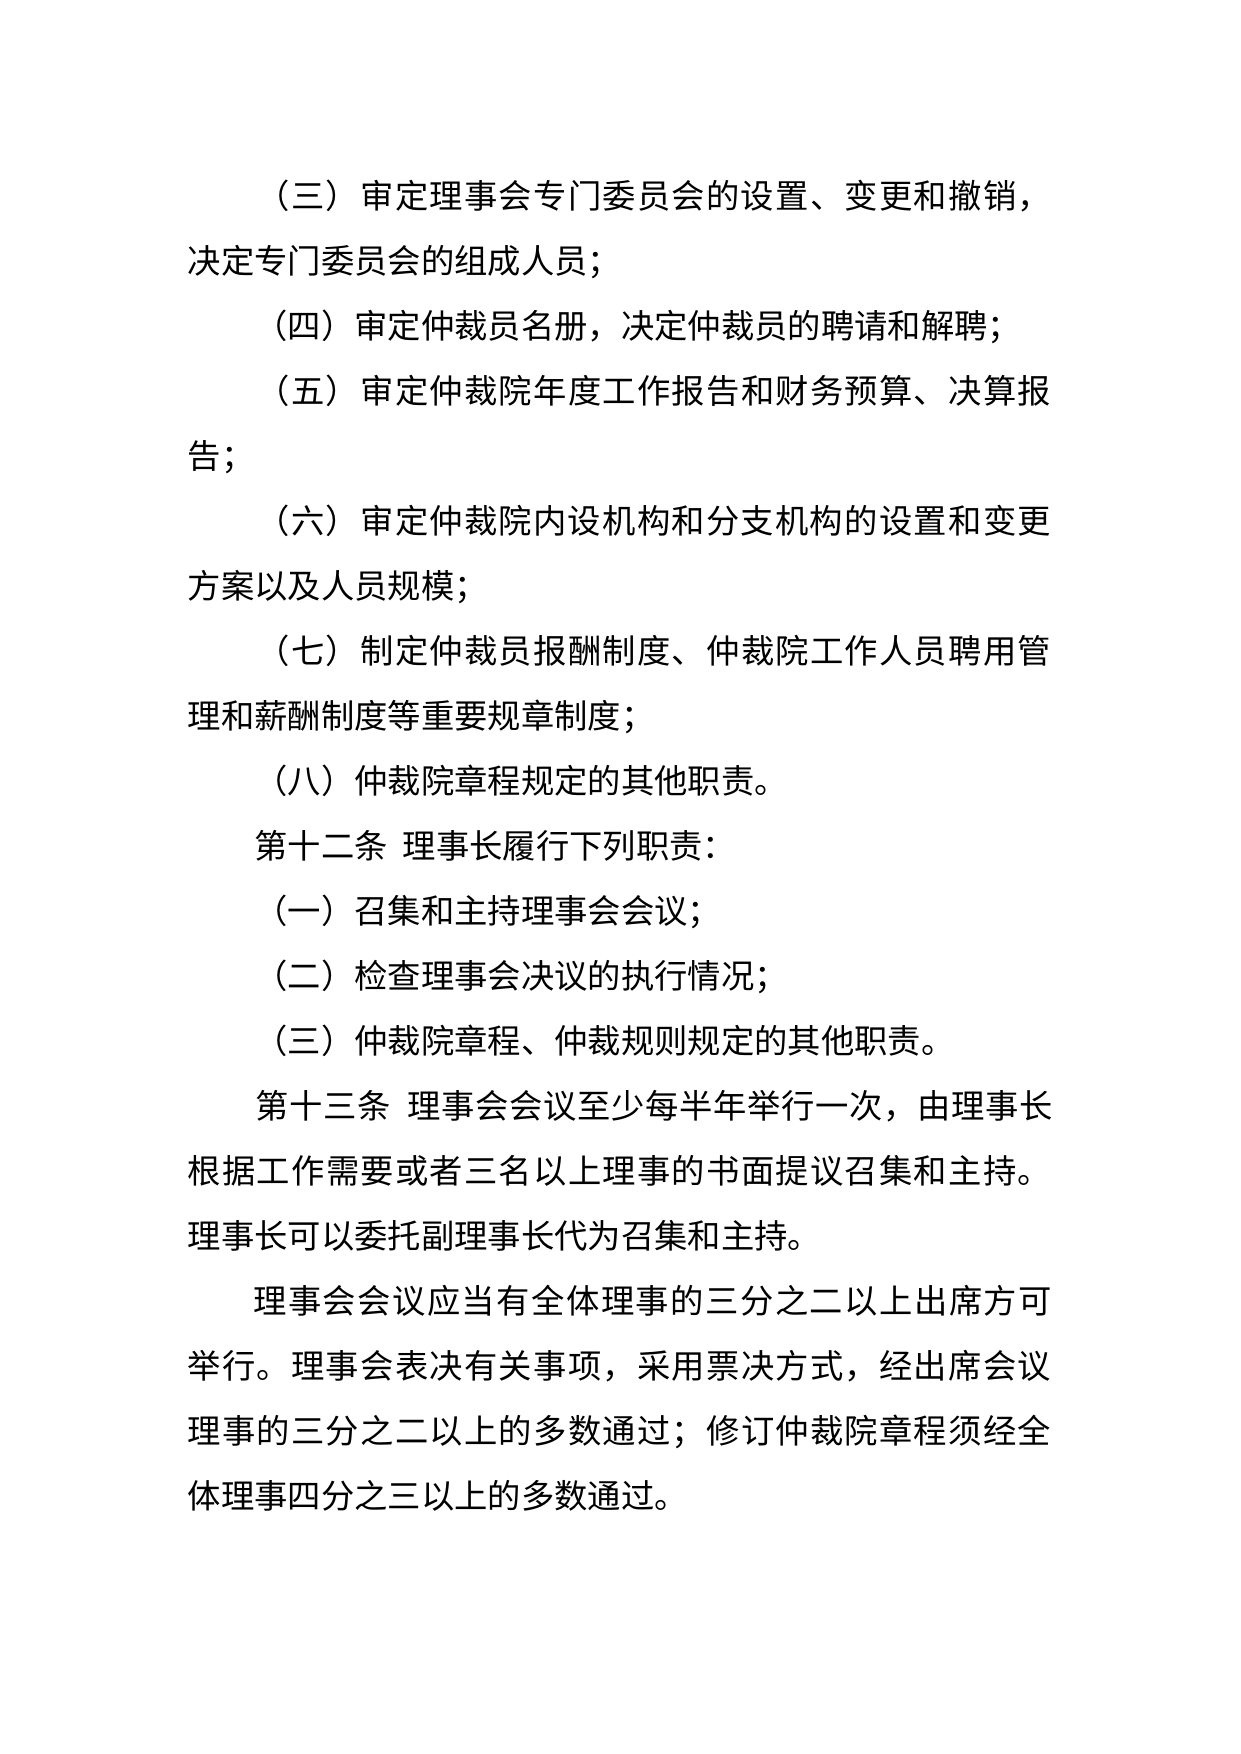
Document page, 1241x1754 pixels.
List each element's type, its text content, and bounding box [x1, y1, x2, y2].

text （五）审定仲裁院年度工作报告和财务预算、决算报告； [187, 357, 1053, 487]
text （三）审定理事会专门委员会的设置、变更和撤销，决定专门委员会的组成人员； [187, 162, 1053, 292]
text 第十三条 理事会会议至少每半年举行一次，由理事长根据工作需要或者三名以上理事的书面提议召集和主持。理事长可以委托副理事长代为召集和主持。 [187, 1072, 1053, 1267]
text （六）审定仲裁院内设机构和分支机构的设置和变更方案以及人员规模； [187, 487, 1053, 617]
text 理事会会议应当有全体理事的三分之二以上出席方可举行。理事会表决有关事项，采用票决方式，经出席会议理事的三分之二以上的多数通过；修订仲裁院章程须经全体理事四分之三以上的多数通过。 [187, 1267, 1053, 1527]
text （七）制定仲裁员报酬制度、仲裁院工作人员聘用管理和薪酬制度等重要规章制度； [187, 617, 1053, 747]
text （一）召集和主持理事会会议； [187, 877, 1053, 942]
text （三）仲裁院章程、仲裁规则规定的其他职责。 [187, 1007, 1053, 1072]
text （二）检查理事会决议的执行情况； [187, 942, 1053, 1007]
text （八）仲裁院章程规定的其他职责。 [187, 747, 1053, 812]
text （四）审定仲裁员名册，决定仲裁员的聘请和解聘； [187, 292, 1053, 357]
text 第十二条 理事长履行下列职责： [187, 812, 1053, 877]
